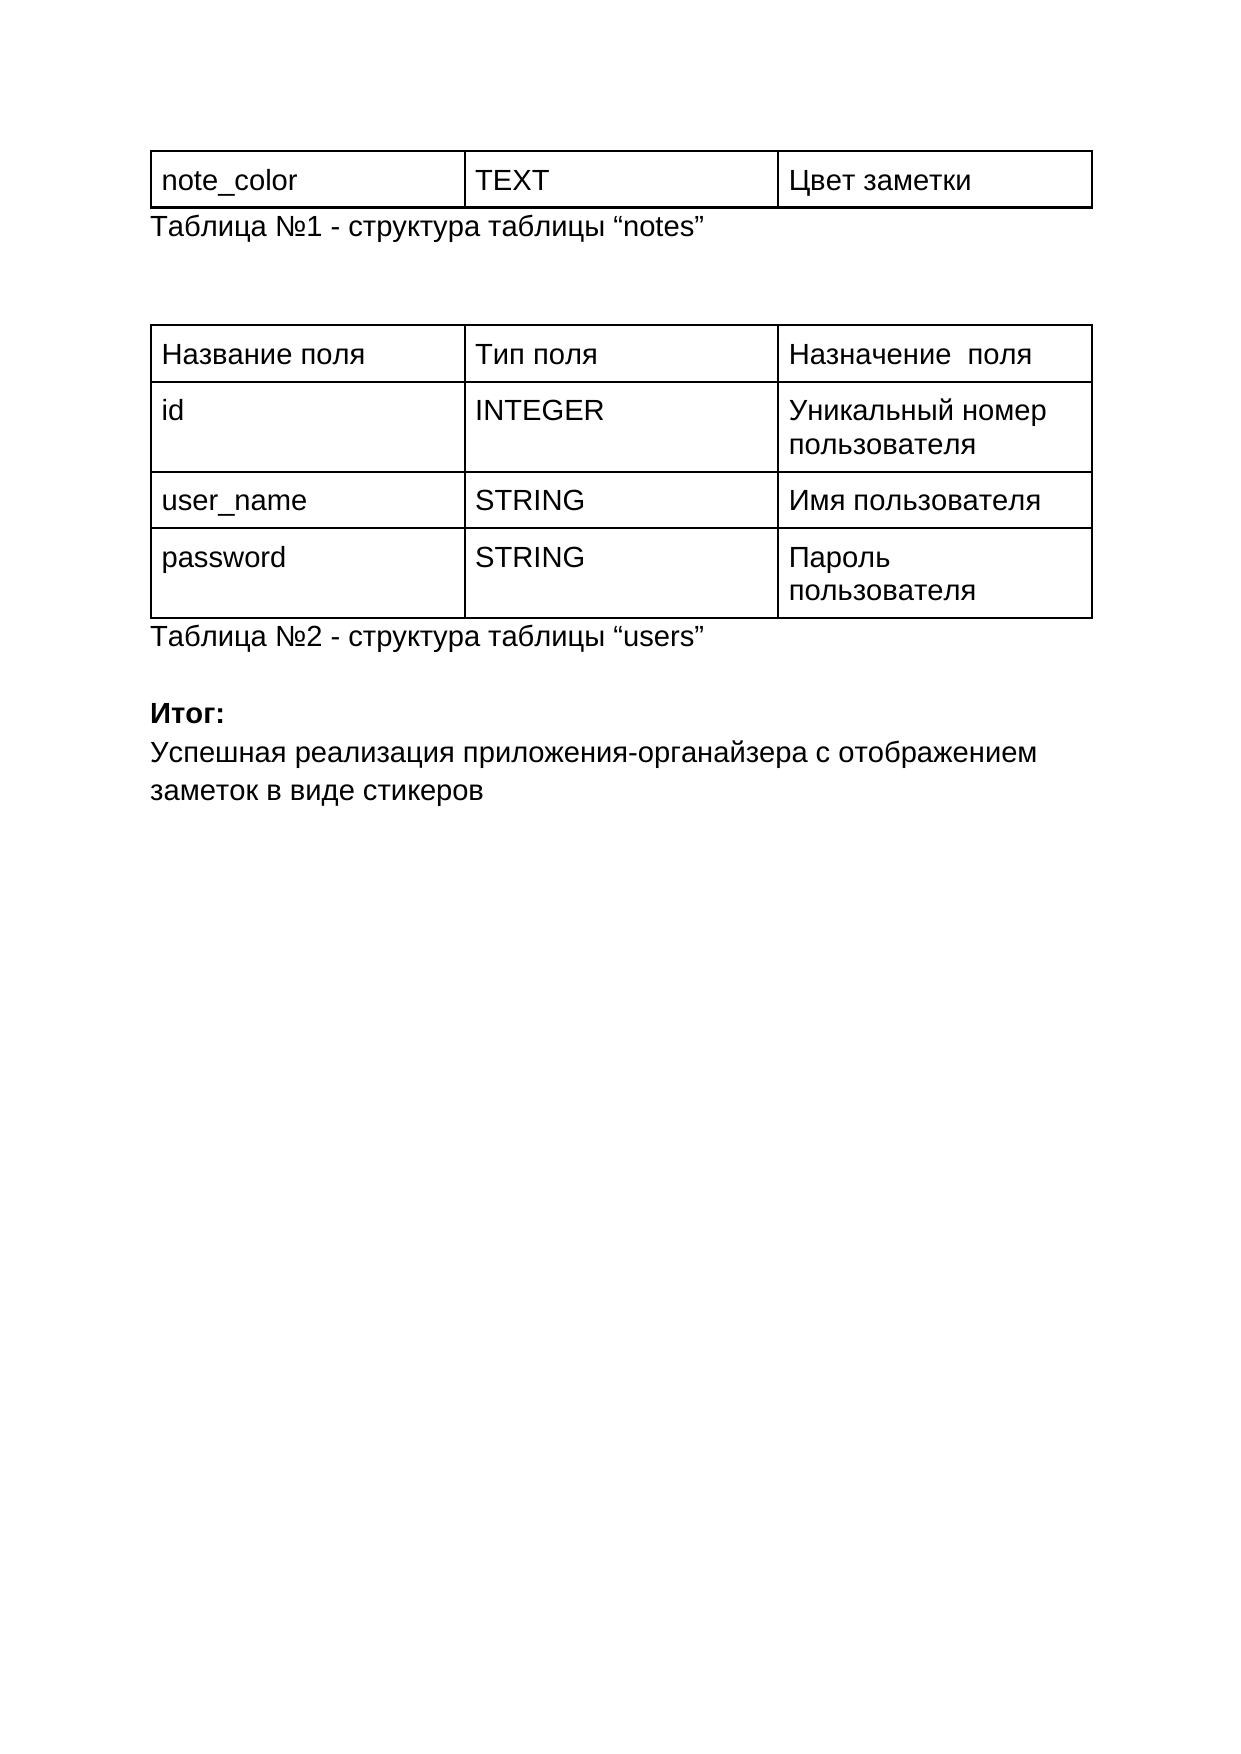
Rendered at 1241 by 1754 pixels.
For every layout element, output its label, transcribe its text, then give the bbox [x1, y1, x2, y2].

table_cell user_name [152, 473, 464, 527]
text Таблица №2 - структура таблицы “users” [150, 619, 1090, 653]
table_cell STRING [466, 529, 777, 617]
table_cell Цвет заметки [779, 152, 1091, 206]
text Таблица №1 - структура таблицы “notes” [150, 209, 1090, 242]
table_cell INTEGER [466, 383, 777, 471]
table_header Назначение поля [779, 326, 1091, 381]
text Успешная реализация приложения-органайзера с отображением заметок в виде стикеров [150, 735, 1090, 807]
table_cell TEXT [466, 152, 777, 206]
table_cell note_color [152, 152, 464, 206]
table_header Название поля [152, 326, 464, 381]
table_header Тип поля [466, 326, 777, 381]
table_cell STRING [466, 473, 777, 527]
table_cell password [152, 529, 464, 617]
table_cell Пароль пользователя [779, 529, 1091, 617]
table_cell Уникальный номер пользователя [779, 383, 1091, 471]
table_cell id [152, 383, 464, 471]
table_cell Имя пользователя [779, 473, 1091, 527]
text Итог: [150, 696, 1090, 730]
